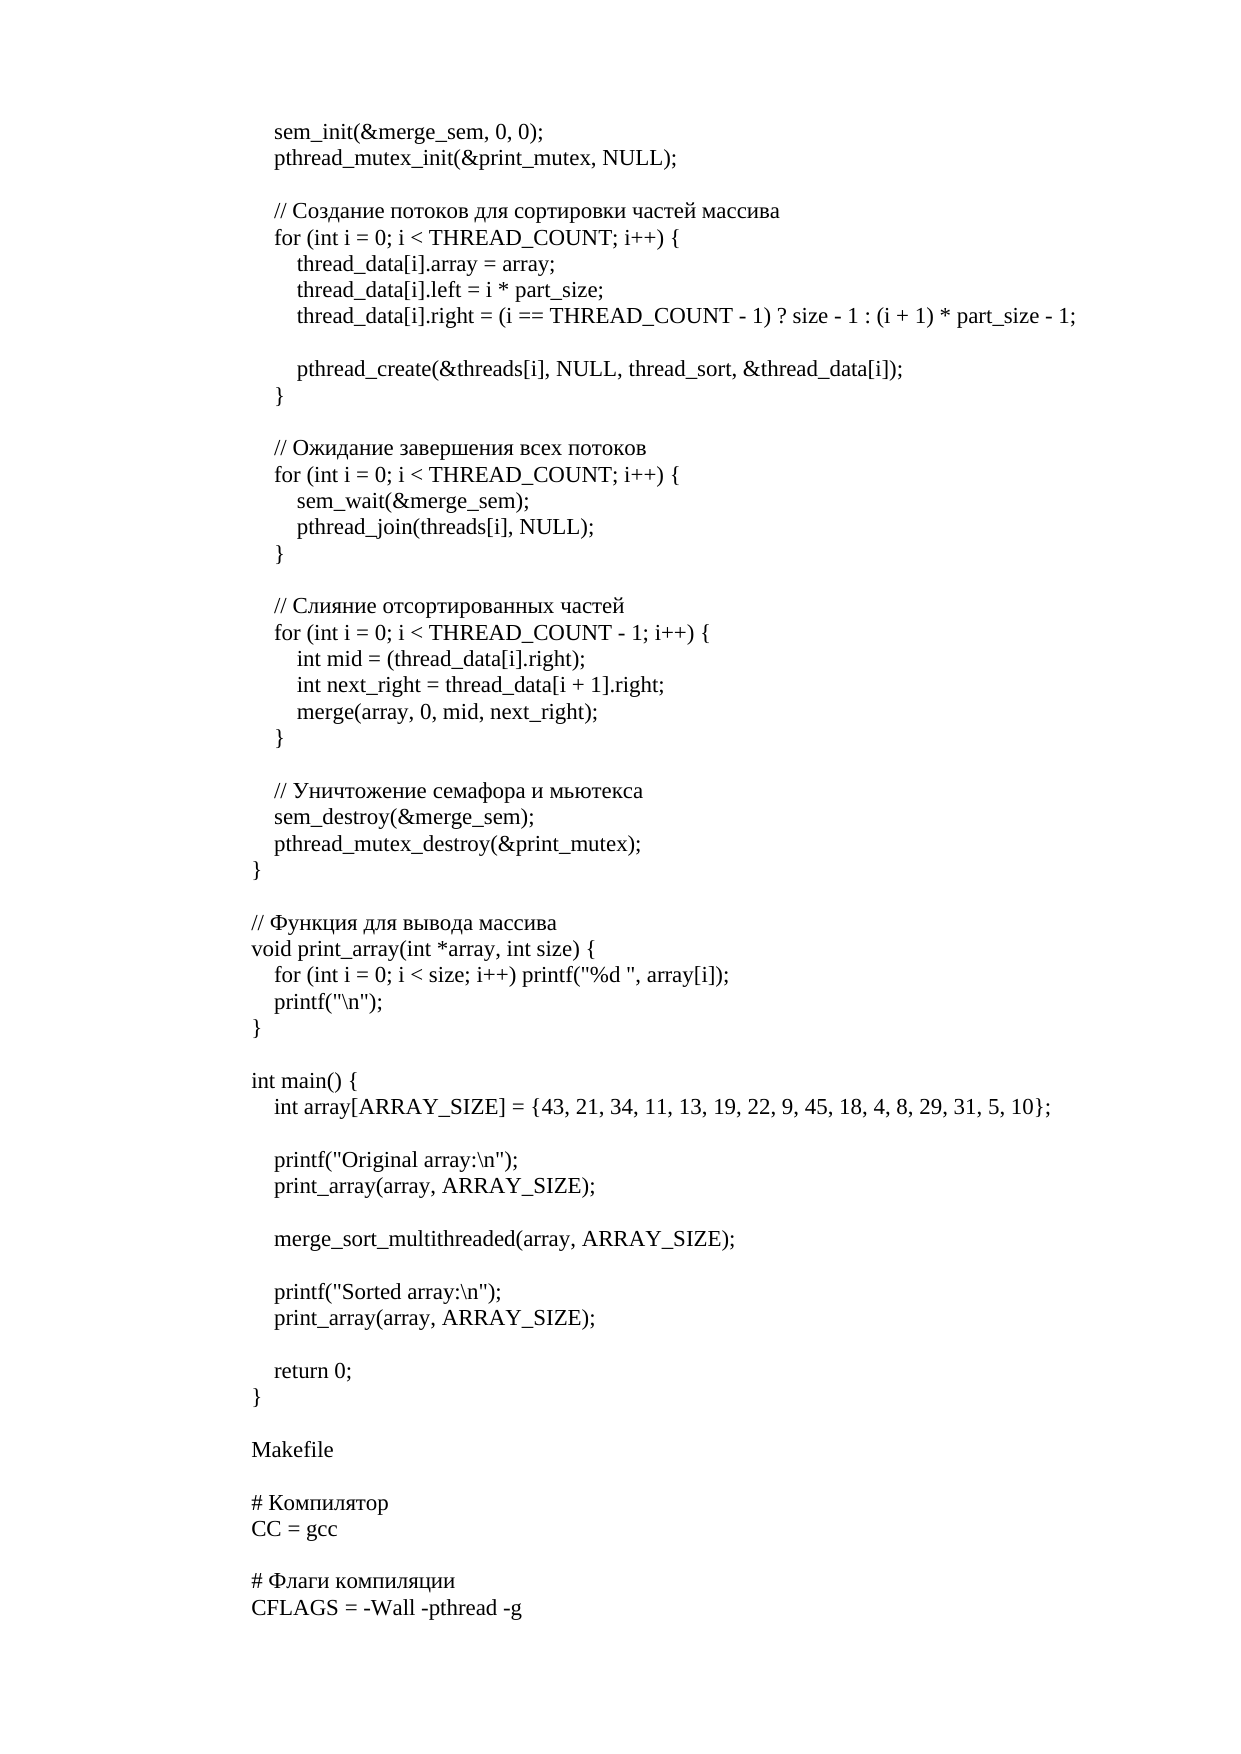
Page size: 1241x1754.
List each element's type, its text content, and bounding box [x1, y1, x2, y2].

text int mid = (thread_data[i].right); [177, 645, 1152, 672]
text sem_wait(&merge_sem); [177, 487, 1152, 513]
text } [177, 540, 1152, 566]
text sem_destroy(&merge_sem); [177, 803, 1152, 830]
text print_array(array, ARRAY_SIZE); [177, 1304, 1152, 1330]
text pthread_create(&threads[i], NULL, thread_sort, &thread_data[i]); [177, 355, 1152, 382]
text # Флаги компиляции [177, 1568, 1152, 1594]
text for (int i = 0; i < size; i++) printf("%d ", array[i]); [177, 961, 1152, 988]
text pthread_mutex_destroy(&print_mutex); [177, 830, 1152, 856]
text for (int i = 0; i < THREAD_COUNT; i++) { [177, 223, 1152, 250]
text } [177, 856, 1152, 882]
text printf("\n"); [177, 988, 1152, 1014]
text for (int i = 0; i < THREAD_COUNT; i++) { [177, 461, 1152, 487]
text } [177, 1383, 1152, 1409]
text } [177, 724, 1152, 751]
text Makefile [177, 1436, 1152, 1462]
text // Ожидание завершения всех потоков [177, 434, 1152, 461]
text } [177, 382, 1152, 408]
text CC = gcc [177, 1515, 1152, 1541]
text thread_data[i].left = i * part_size; [177, 276, 1152, 303]
text sem_init(&merge_sem, 0, 0); [177, 118, 1152, 144]
text # Компилятор [177, 1488, 1152, 1515]
text merge(array, 0, mid, next_right); [177, 698, 1152, 724]
text printf("Original array:\n"); [177, 1146, 1152, 1172]
text thread_data[i].right = (i == THREAD_COUNT - 1) ? size - 1 : (i + 1) * part_size - 1; [177, 303, 1152, 329]
text thread_data[i].array = array; [177, 250, 1152, 276]
text // Слияние отсортированных частей [177, 592, 1152, 619]
text // Уничтожение семафора и мьютекса [177, 777, 1152, 803]
text int next_right = thread_data[i + 1].right; [177, 672, 1152, 698]
text void print_array(int *array, int size) { [177, 935, 1152, 961]
text // Создание потоков для сортировки частей массива [177, 197, 1152, 223]
text // Функция для вывода массива [177, 909, 1152, 935]
text pthread_join(threads[i], NULL); [177, 513, 1152, 540]
text } [177, 1014, 1152, 1041]
text print_array(array, ARRAY_SIZE); [177, 1172, 1152, 1199]
text return 0; [177, 1357, 1152, 1383]
text for (int i = 0; i < THREAD_COUNT - 1; i++) { [177, 619, 1152, 645]
text merge_sort_multithreaded(array, ARRAY_SIZE); [177, 1225, 1152, 1251]
text printf("Sorted array:\n"); [177, 1278, 1152, 1304]
text int main() { [177, 1067, 1152, 1093]
text int array[ARRAY_SIZE] = {43, 21, 34, 11, 13, 19, 22, 9, 45, 18, 4, 8, 29, 31, 5, 10}; [177, 1093, 1152, 1119]
text CFLAGS = -Wall -pthread -g [177, 1594, 1152, 1620]
text pthread_mutex_init(&print_mutex, NULL); [177, 144, 1152, 171]
